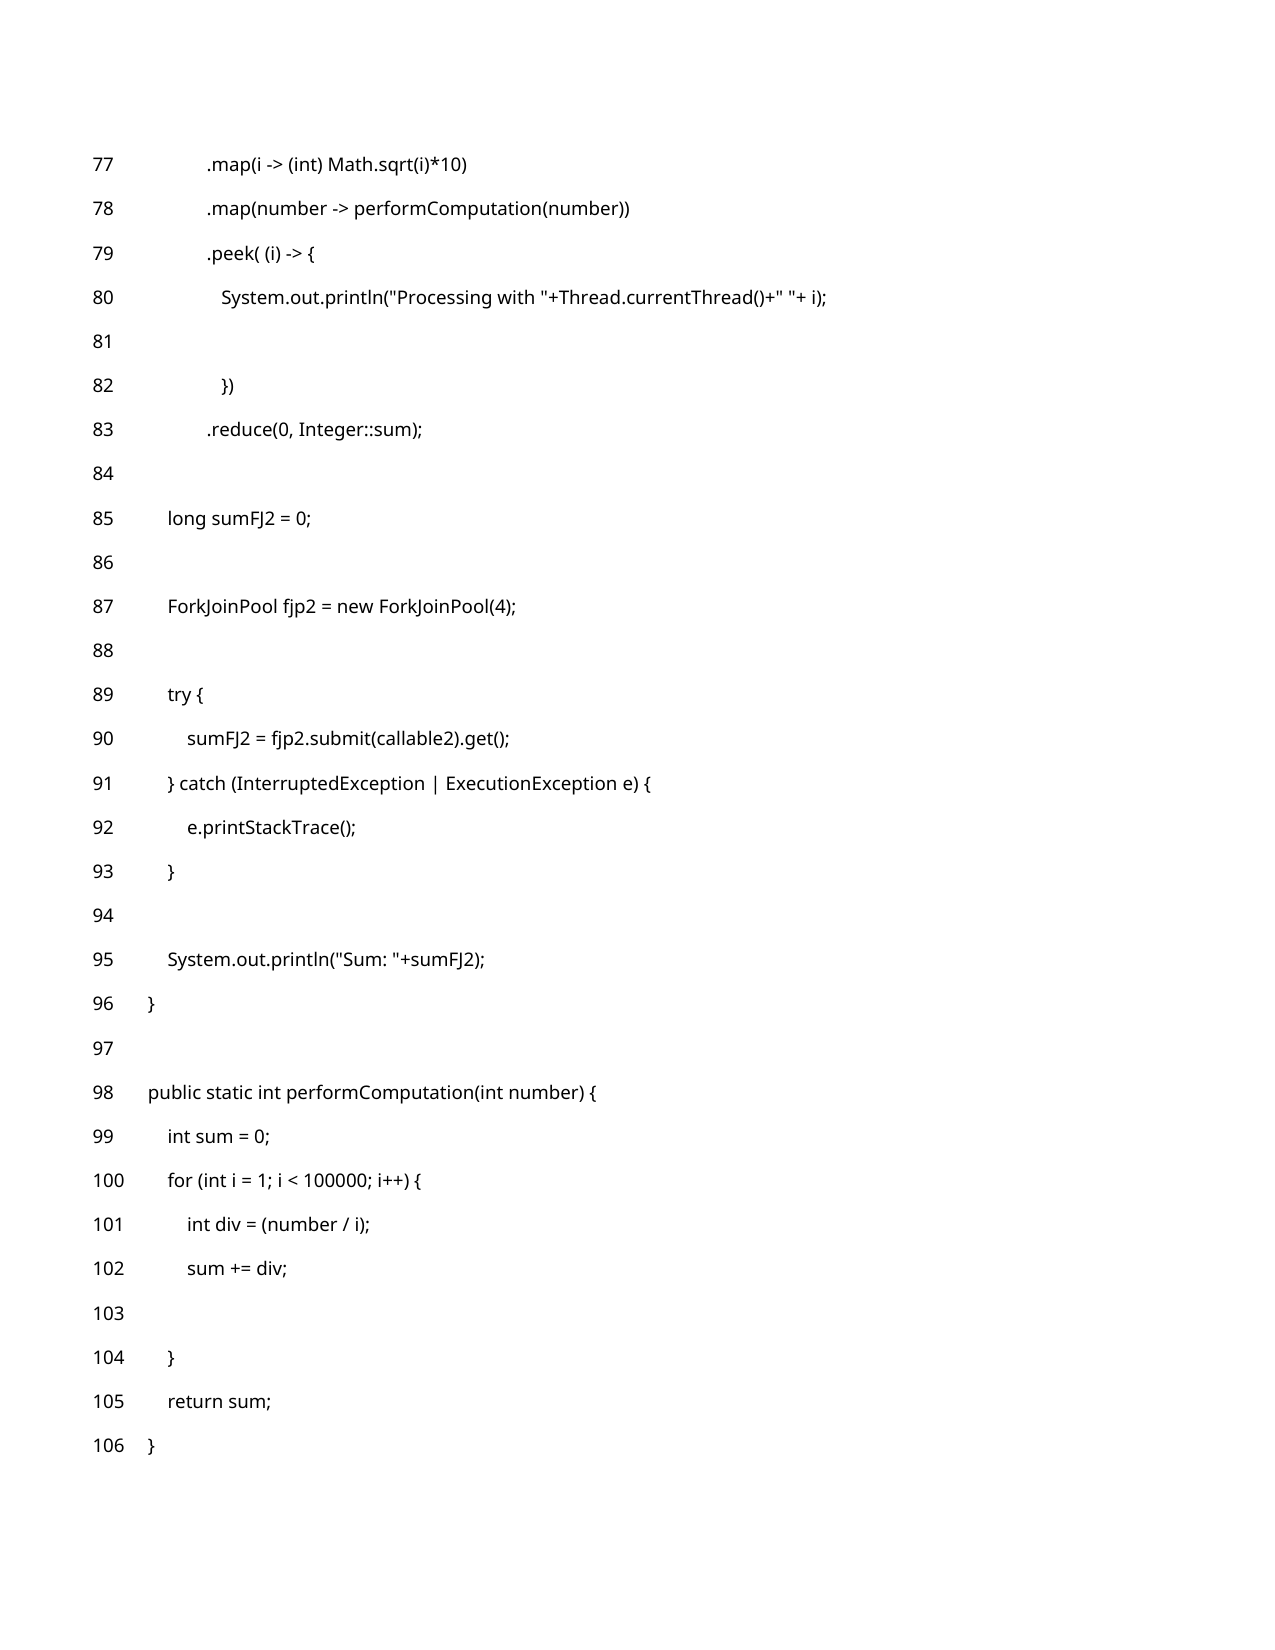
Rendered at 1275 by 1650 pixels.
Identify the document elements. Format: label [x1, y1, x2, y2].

table_header [126, 150, 1125, 1478]
table_header [91, 150, 126, 1478]
